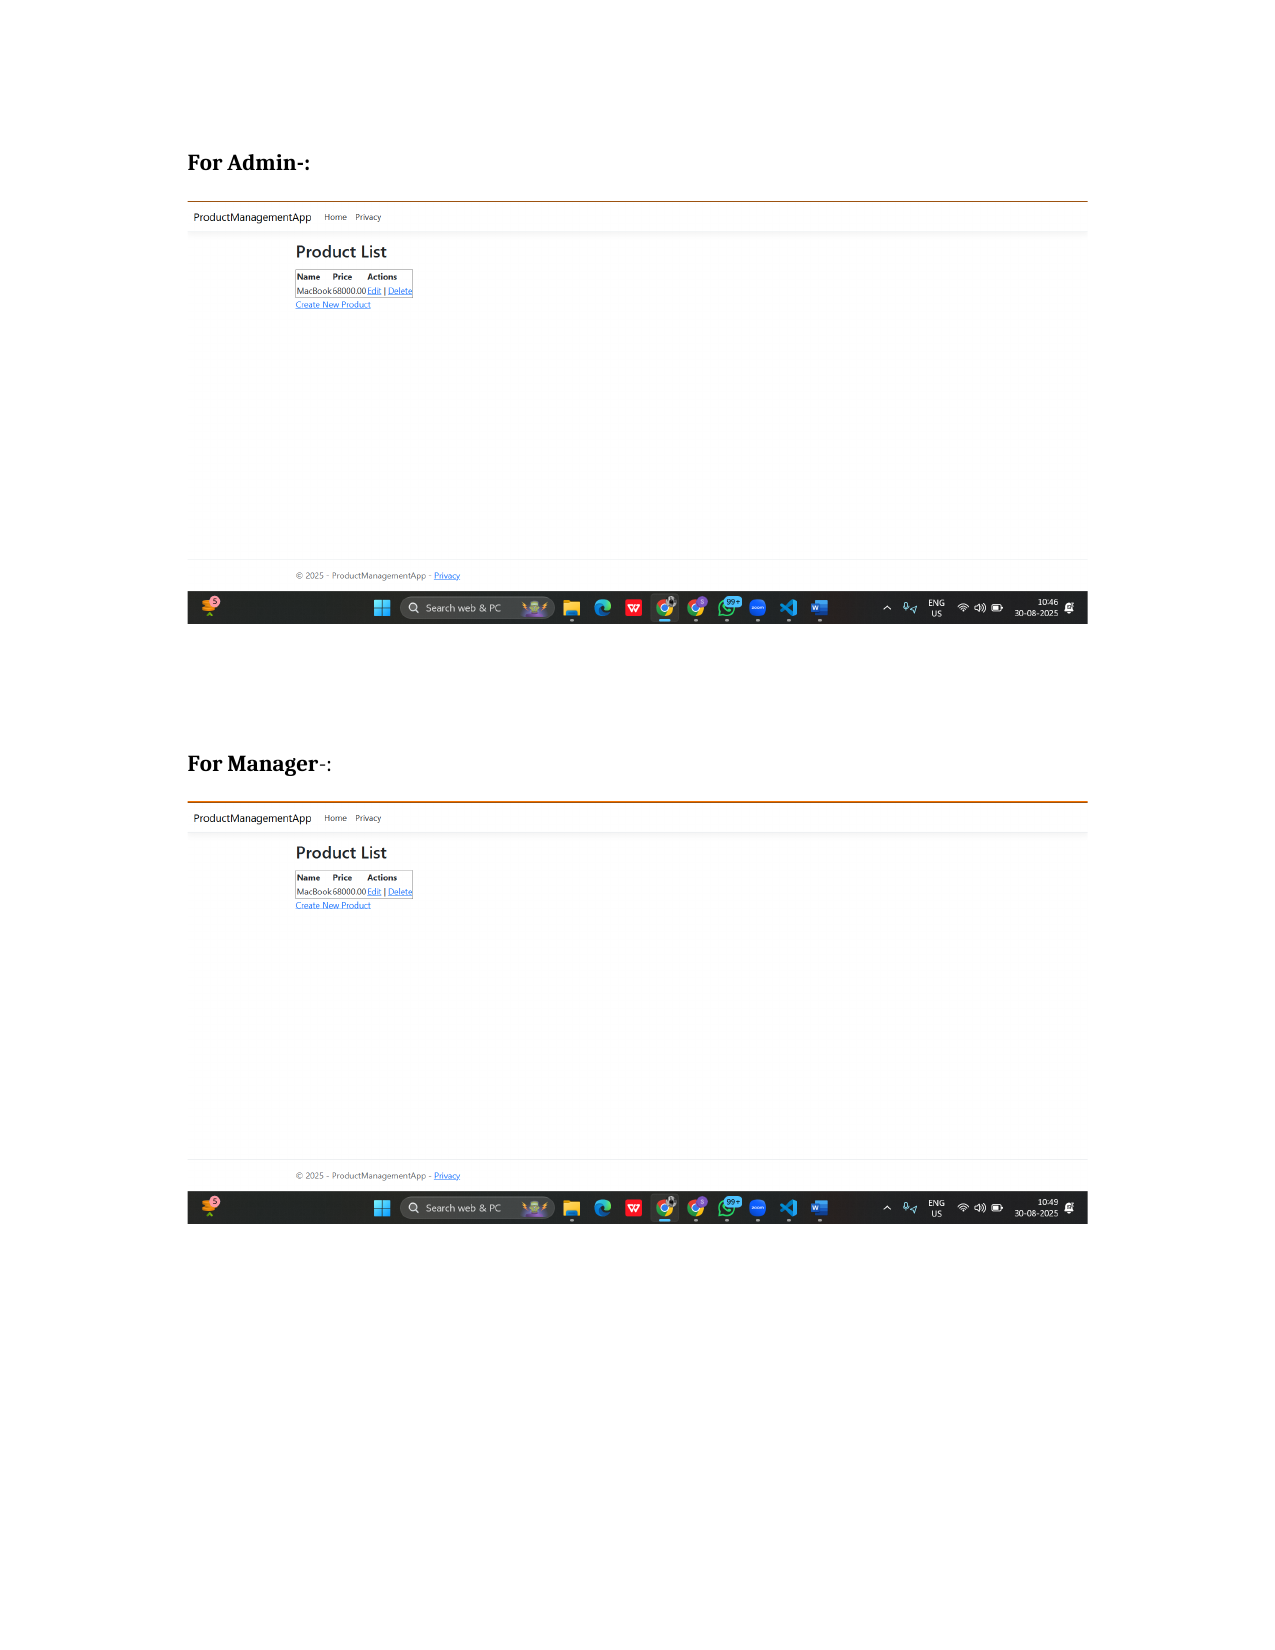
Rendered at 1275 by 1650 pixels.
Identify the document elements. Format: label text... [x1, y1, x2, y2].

text For Admin-: [187, 150, 1087, 176]
picture [187, 201, 1088, 624]
picture [187, 801, 1088, 1224]
text For Manager-: [187, 750, 1087, 777]
